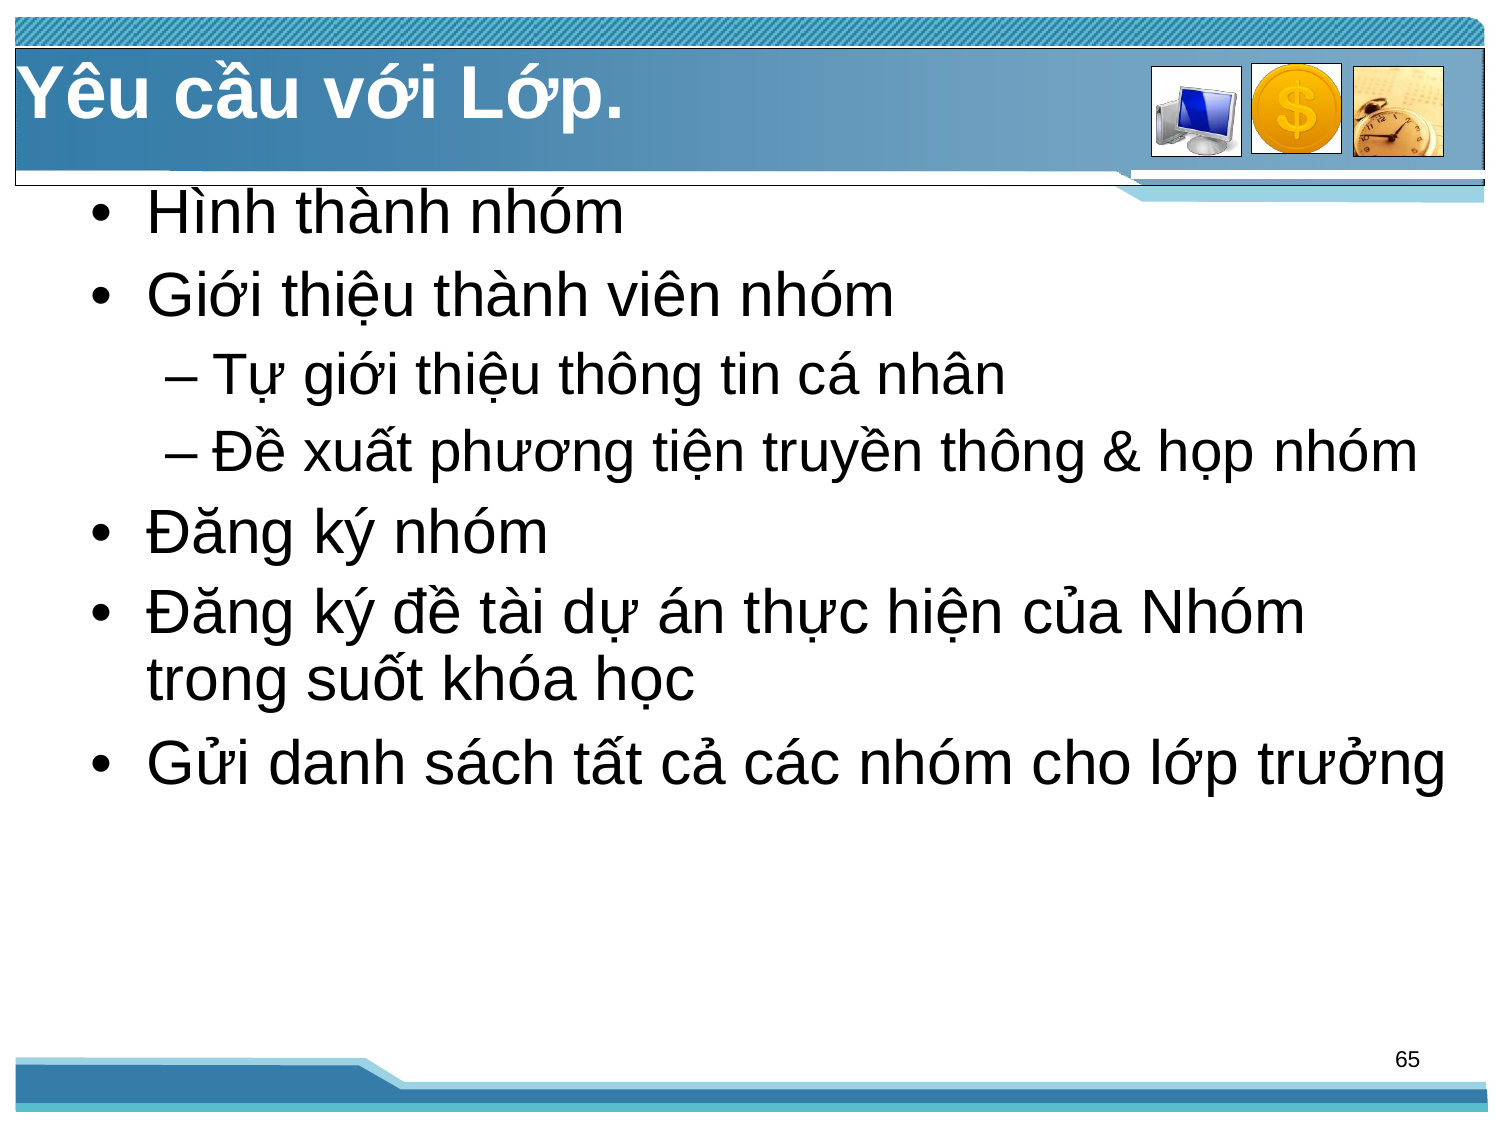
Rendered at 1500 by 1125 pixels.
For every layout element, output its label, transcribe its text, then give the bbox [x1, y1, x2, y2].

list Giới thiệu thành viên nhóm [90, 258, 1500, 330]
list Đề xuất phương tiện truyền thông & họp nhóm [165, 417, 1500, 484]
picture [16, 49, 1484, 185]
list Đăng ký nhóm [90, 494, 1500, 566]
subtitle Hình thành nhóm [90, 175, 1500, 247]
picture [15, 16, 1485, 46]
list Gửi danh sách tất cả các nhóm cho lớp trưởng [90, 726, 1500, 797]
list Đăng ký đề tài dự án thực hiện của Nhóm trong suốt khóa học [90, 580, 1466, 714]
subtitle Tự giới thiệu thông tin cá nhân [165, 340, 1500, 407]
